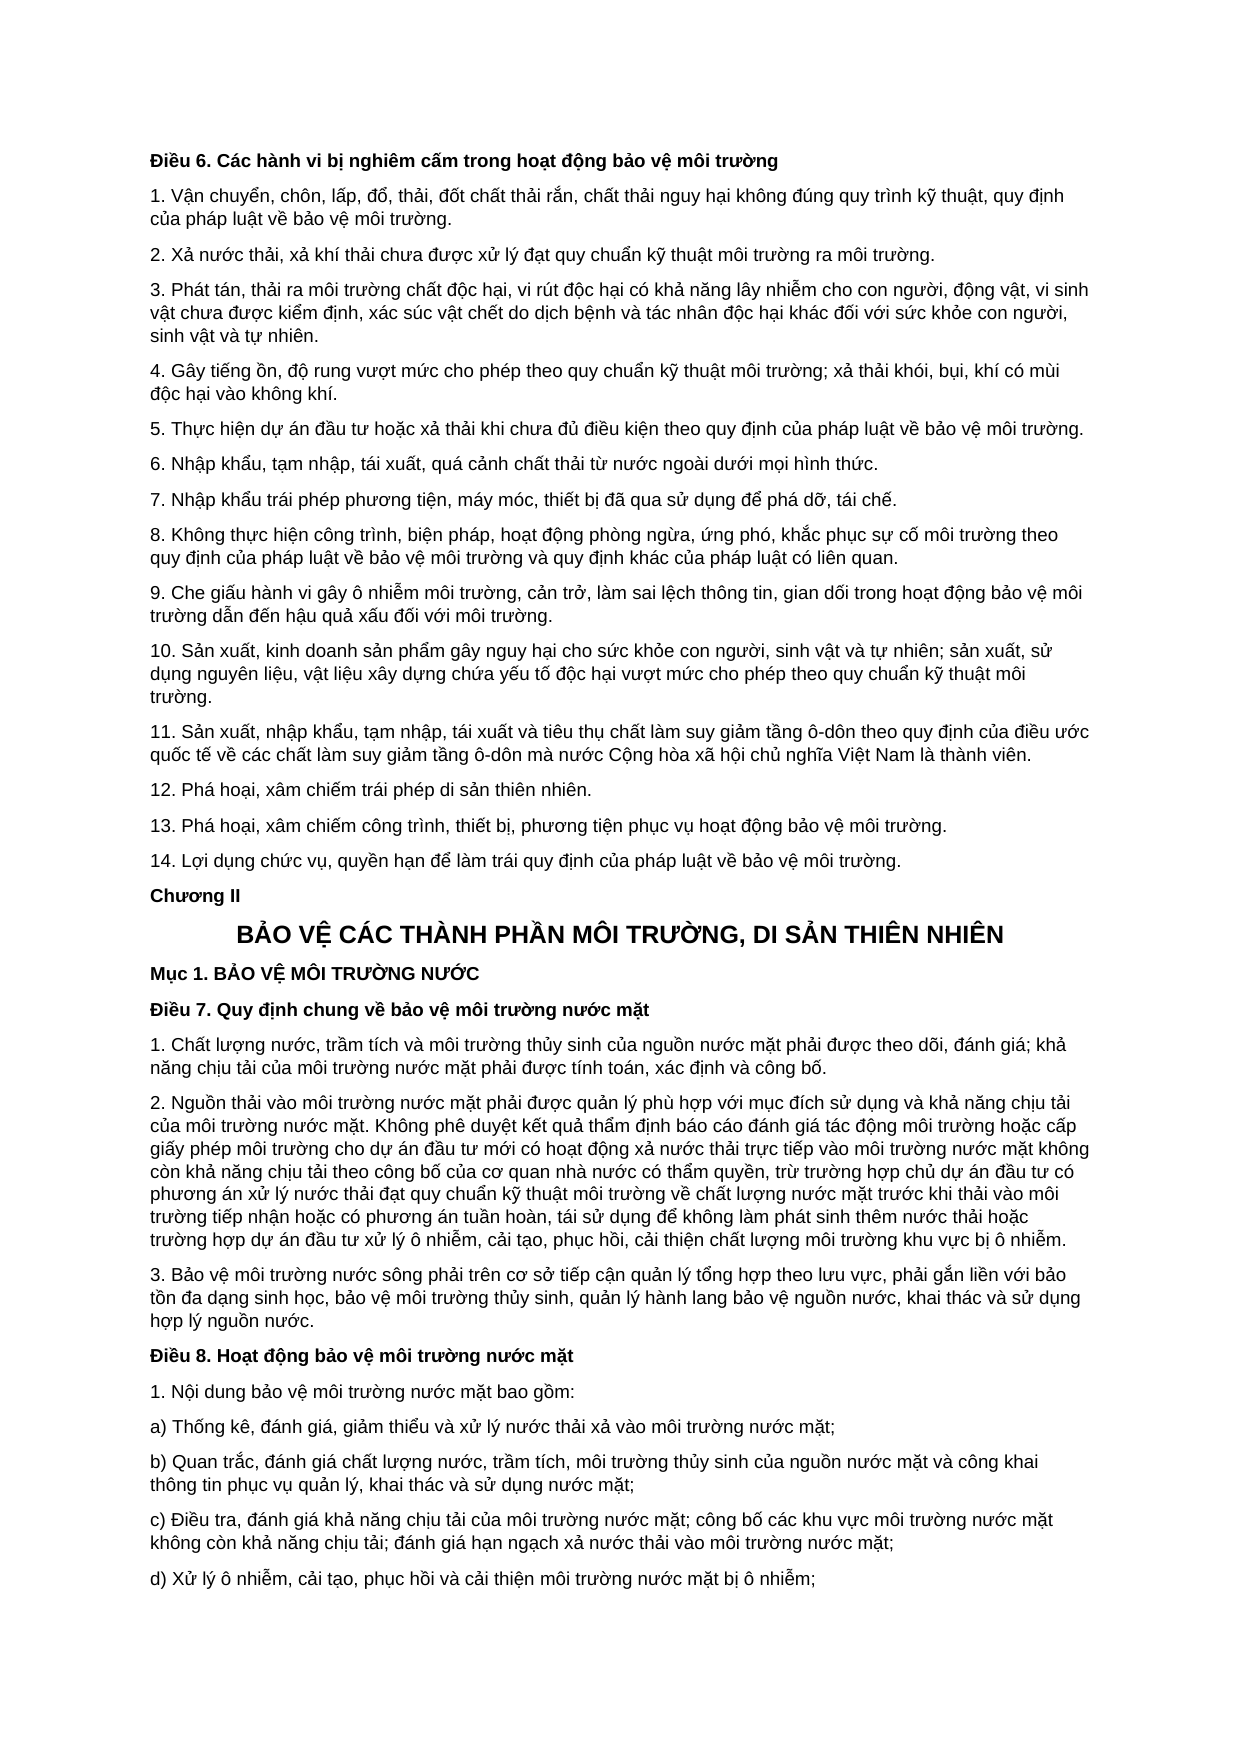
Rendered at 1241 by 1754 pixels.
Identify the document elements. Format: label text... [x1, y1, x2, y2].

text c) Điều tra, đánh giá khả năng chịu tải của môi trường nước mặt; công bố các khu vực môi trường nước mặt không còn khả năng chịu tải; đánh giá hạn ngạch xả nước thải vào môi trường nước mặt; [150, 1509, 1090, 1553]
text 2. Xả nước thải, xả khí thải chưa được xử lý đạt quy chuẩn kỹ thuật môi trường ra môi trường. [150, 243, 1090, 265]
text 11. Sản xuất, nhập khẩu, tạm nhập, tái xuất và tiêu thụ chất làm suy giảm tầng ô-dôn theo quy định của điều ước quốc tế về các chất làm suy giảm tầng ô-dôn mà nước Cộng hòa xã hội chủ nghĩa Việt Nam là thành viên. [150, 721, 1090, 765]
text BẢO VỆ CÁC THÀNH PHẦN MÔI TRƯỜNG, DI SẢN THIÊN NHIÊN [150, 920, 1090, 949]
text 8. Không thực hiện công trình, biện pháp, hoạt động phòng ngừa, ứng phó, khắc phục sự cố môi trường theo quy định của pháp luật về bảo vệ môi trường và quy định khác của pháp luật có liên quan. [150, 524, 1090, 568]
text 3. Phát tán, thải ra môi trường chất độc hại, vi rút độc hại có khả năng lây nhiễm cho con người, động vật, vi sinh vật chưa được kiểm định, xác súc vật chết do dịch bệnh và tác nhân độc hại khác đối với sức khỏe con người, sinh vật và tự nhiên. [150, 279, 1090, 346]
text d) Xử lý ô nhiễm, cải tạo, phục hồi và cải thiện môi trường nước mặt bị ô nhiễm; [150, 1567, 1090, 1589]
text 1. Vận chuyển, chôn, lấp, đổ, thải, đốt chất thải rắn, chất thải nguy hại không đúng quy trình kỹ thuật, quy định của pháp luật về bảo vệ môi trường. [150, 185, 1090, 230]
text b) Quan trắc, đánh giá chất lượng nước, trầm tích, môi trường thủy sinh của nguồn nước mặt và công khai thông tin phục vụ quản lý, khai thác và sử dụng nước mặt; [150, 1451, 1090, 1495]
text 1. Chất lượng nước, trầm tích và môi trường thủy sinh của nguồn nước mặt phải được theo dõi, đánh giá; khả năng chịu tải của môi trường nước mặt phải được tính toán, xác định và công bố. [150, 1034, 1090, 1078]
text 12. Phá hoại, xâm chiếm trái phép di sản thiên nhiên. [150, 779, 1090, 801]
text 9. Che giấu hành vi gây ô nhiễm môi trường, cản trở, làm sai lệch thông tin, gian dối trong hoạt động bảo vệ môi trường dẫn đến hậu quả xấu đối với môi trường. [150, 582, 1090, 626]
text Điều 7. Quy định chung về bảo vệ môi trường nước mặt [150, 998, 1090, 1020]
text 7. Nhập khẩu trái phép phương tiện, máy móc, thiết bị đã qua sử dụng để phá dỡ, tái chế. [150, 488, 1090, 510]
text 3. Bảo vệ môi trường nước sông phải trên cơ sở tiếp cận quản lý tổng hợp theo lưu vực, phải gắn liền với bảo tồn đa dạng sinh học, bảo vệ môi trường thủy sinh, quản lý hành lang bảo vệ nguồn nước, khai thác và sử dụng hợp lý nguồn nước. [150, 1264, 1090, 1331]
text Mục 1. BẢO VỆ MÔI TRƯỜNG NƯỚC [150, 963, 1090, 985]
text 13. Phá hoại, xâm chiếm công trình, thiết bị, phương tiện phục vụ hoạt động bảo vệ môi trường. [150, 814, 1090, 836]
text 4. Gây tiếng ồn, độ rung vượt mức cho phép theo quy chuẩn kỹ thuật môi trường; xả thải khói, bụi, khí có mùi độc hại vào không khí. [150, 360, 1090, 404]
text 2. Nguồn thải vào môi trường nước mặt phải được quản lý phù hợp với mục đích sử dụng và khả năng chịu tải của môi trường nước mặt. Không phê duyệt kết quả thẩm định báo cáo đánh giá tác động môi trường hoặc cấp giấy phép môi trường cho dự án đầu tư mới có hoạt động xả nước thải trực tiếp vào môi trường nước mặt không còn khả năng chịu tải theo công bố của cơ quan nhà nước có thẩm quyền, trừ trường hợp chủ dự án đầu tư có phương án xử lý nước thải đạt quy chuẩn kỹ thuật môi trường về chất lượng nước mặt trước khi thải vào môi trường tiếp nhận hoặc có phương án tuần hoàn, tái sử dụng để không làm phát sinh thêm nước thải hoặc trường hợp dự án đầu tư xử lý ô nhiễm, cải tạo, phục hồi, cải thiện chất lượng môi trường khu vực bị ô nhiễm. [150, 1092, 1090, 1250]
text 5. Thực hiện dự án đầu tư hoặc xả thải khi chưa đủ điều kiện theo quy định của pháp luật về bảo vệ môi trường. [150, 418, 1090, 439]
text 6. Nhập khẩu, tạm nhập, tái xuất, quá cảnh chất thải từ nước ngoài dưới mọi hình thức. [150, 453, 1090, 475]
text Chương II [150, 885, 1090, 907]
text a) Thống kê, đánh giá, giảm thiểu và xử lý nước thải xả vào môi trường nước mặt; [150, 1416, 1090, 1437]
text Điều 8. Hoạt động bảo vệ môi trường nước mặt [150, 1345, 1090, 1367]
text 1. Nội dung bảo vệ môi trường nước mặt bao gồm: [150, 1380, 1090, 1402]
text 14. Lợi dụng chức vụ, quyền hạn để làm trái quy định của pháp luật về bảo vệ môi trường. [150, 850, 1090, 871]
text 10. Sản xuất, kinh doanh sản phẩm gây nguy hại cho sức khỏe con người, sinh vật và tự nhiên; sản xuất, sử dụng nguyên liệu, vật liệu xây dựng chứa yếu tố độc hại vượt mức cho phép theo quy chuẩn kỹ thuật môi trường. [150, 640, 1090, 707]
text Điều 6. Các hành vi bị nghiêm cấm trong hoạt động bảo vệ môi trường [150, 150, 1090, 172]
